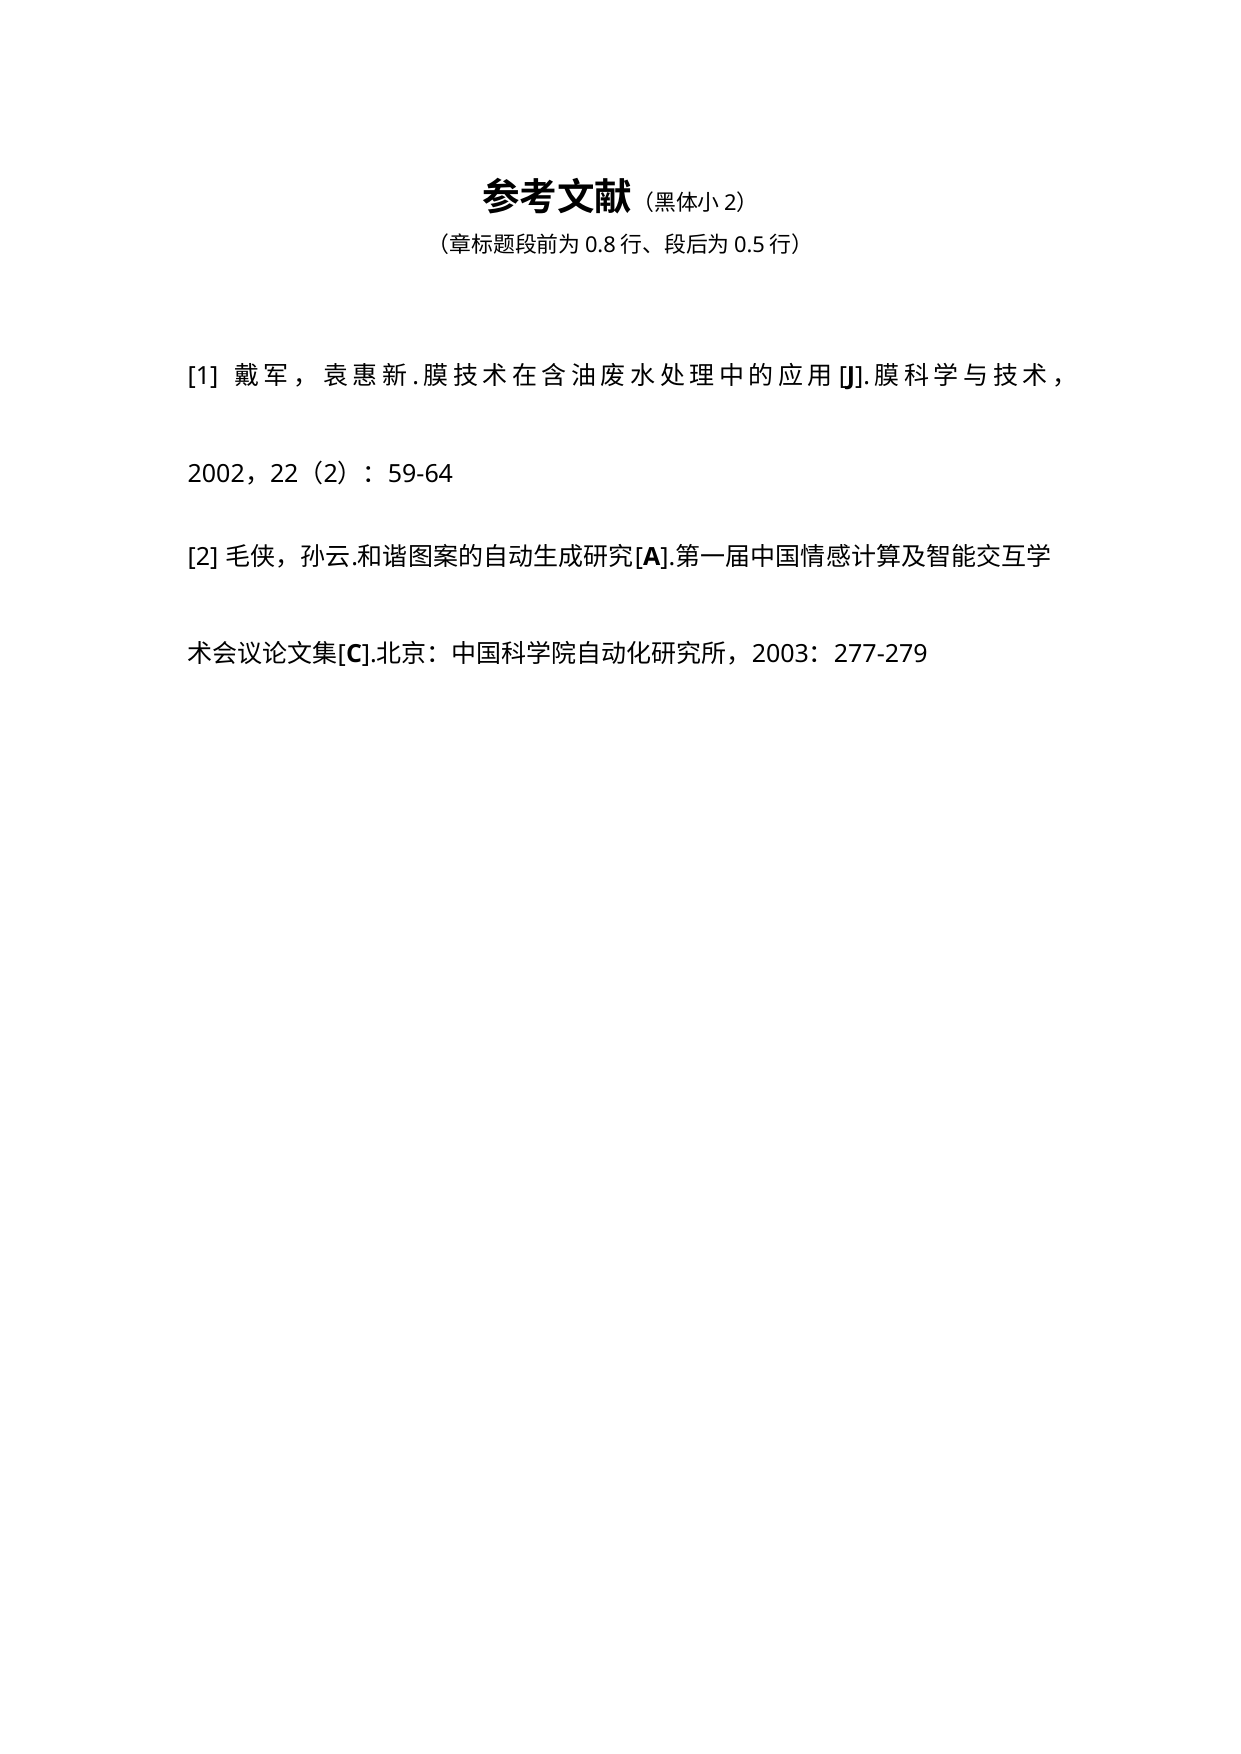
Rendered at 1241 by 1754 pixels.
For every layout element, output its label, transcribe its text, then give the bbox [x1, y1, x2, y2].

text 参考文献（黑体小2） [187, 162, 1053, 227]
text [2] 毛侠，孙云.和谐图案的自动生成研究[A].第一届中国情感计算及智能交互学术会议论文集[C].北京：中国科学院自动化研究所，2003：277-279 [187, 522, 1053, 684]
text （章标题段前为0.8行、段后为0.5行） [187, 227, 1053, 259]
text [1] 戴军，袁惠新.膜技术在含油废水处理中的应用[J].膜科学与技术，2002，22（2）：59-64 [187, 341, 1053, 504]
